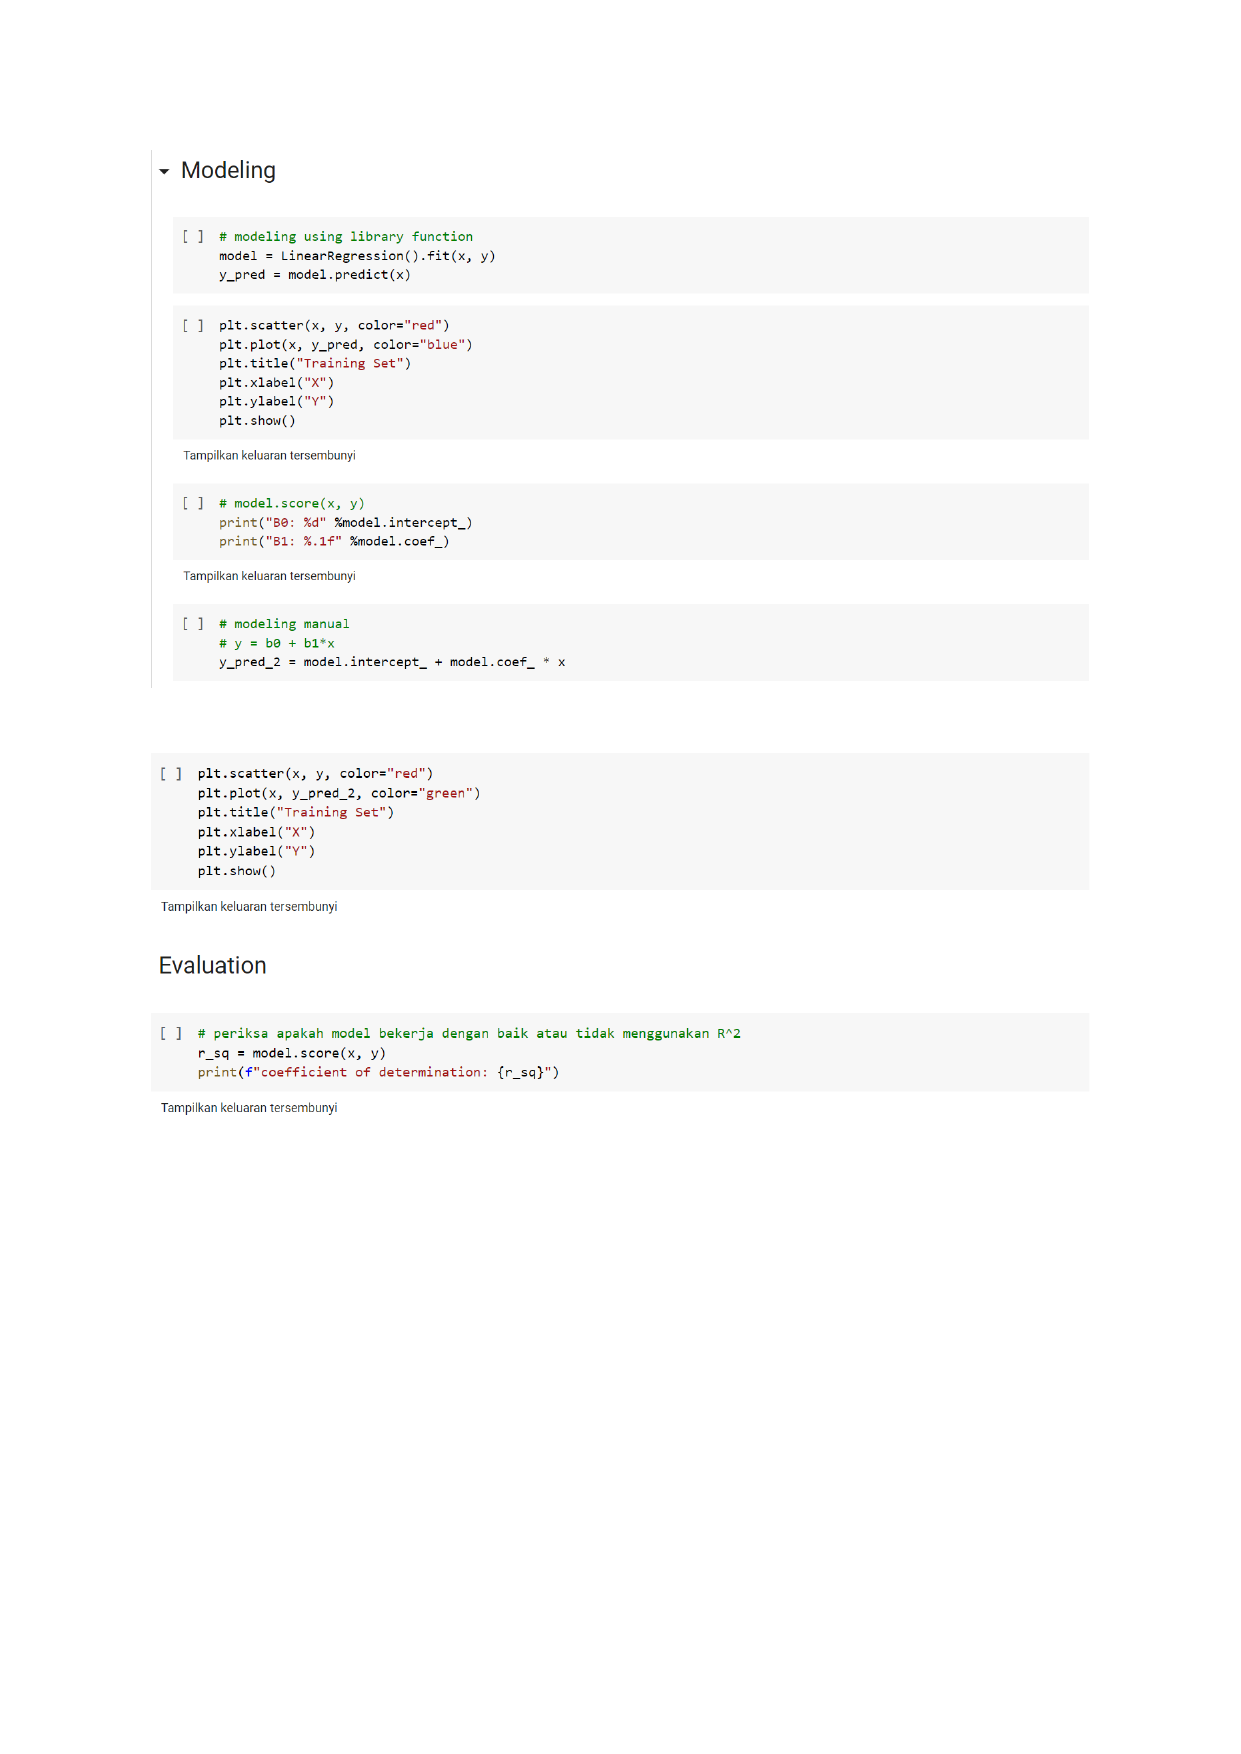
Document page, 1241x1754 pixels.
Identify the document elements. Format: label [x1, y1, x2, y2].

picture [150, 150, 1089, 688]
picture [150, 753, 1090, 1126]
